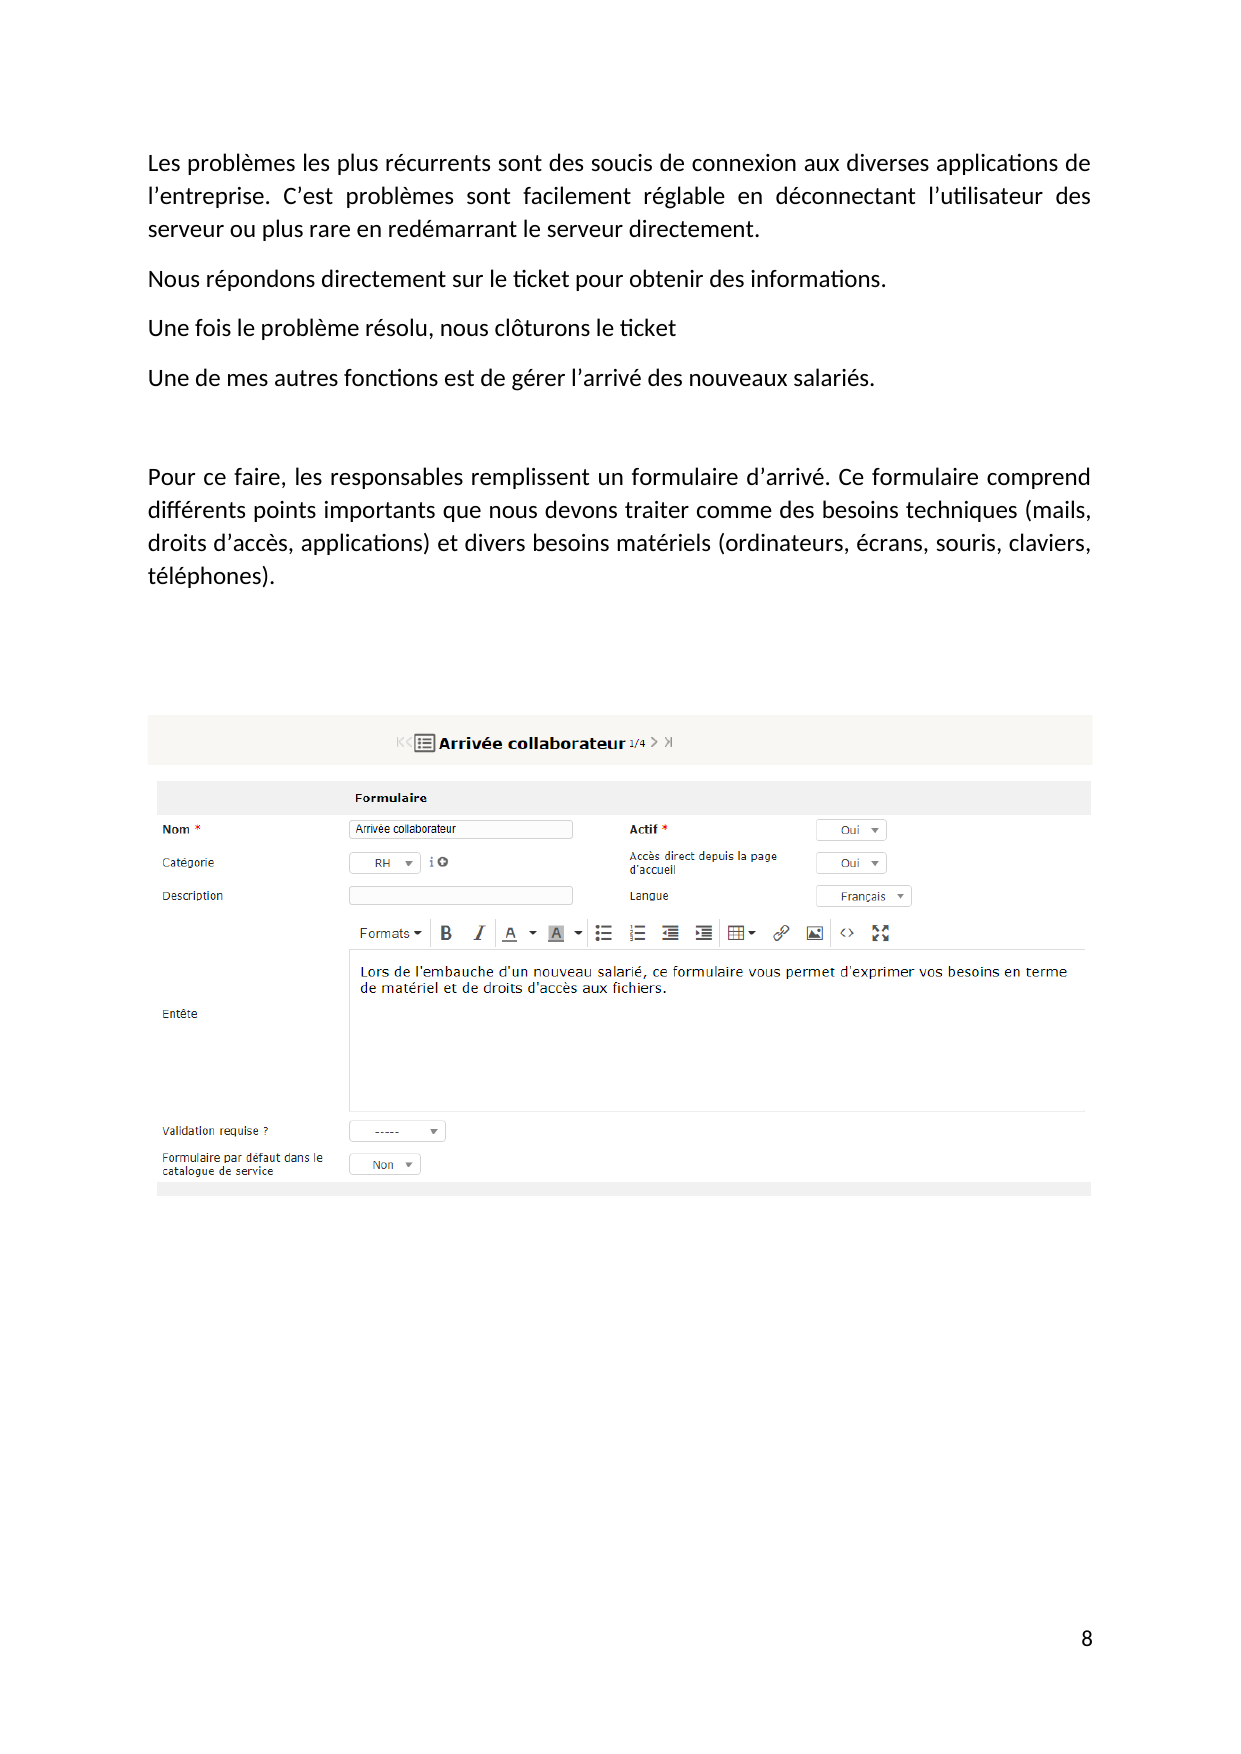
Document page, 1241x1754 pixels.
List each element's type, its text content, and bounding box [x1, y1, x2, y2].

text Une fois le problème résolu, nous clôturons le ticket [148, 313, 1093, 343]
text Nous répondons directement sur le ticket pour obtenir des informations. [148, 263, 1093, 293]
text Les problèmes les plus récurrents sont des soucis de connexion aux diverses applications de l’entreprise. C’est problèmes sont facilement réglable en déconnectant l’utilisateur des serveur ou plus rare en redémarrant le serveur directement. [148, 148, 1093, 244]
picture [147, 715, 1093, 1196]
text Une de mes autres fonctions est de gérer l’arrivé des nouveaux salariés. [148, 362, 1093, 393]
text Pour ce faire, les responsables remplissent un formulaire d’arrivé. Ce formulaire comprend différents points importants que nous devons traiter comme des besoins techniques (mails, droits d’accès, applications) et divers besoins matériels (ordinateurs, écrans, souris, claviers, téléphones). [148, 461, 1093, 591]
